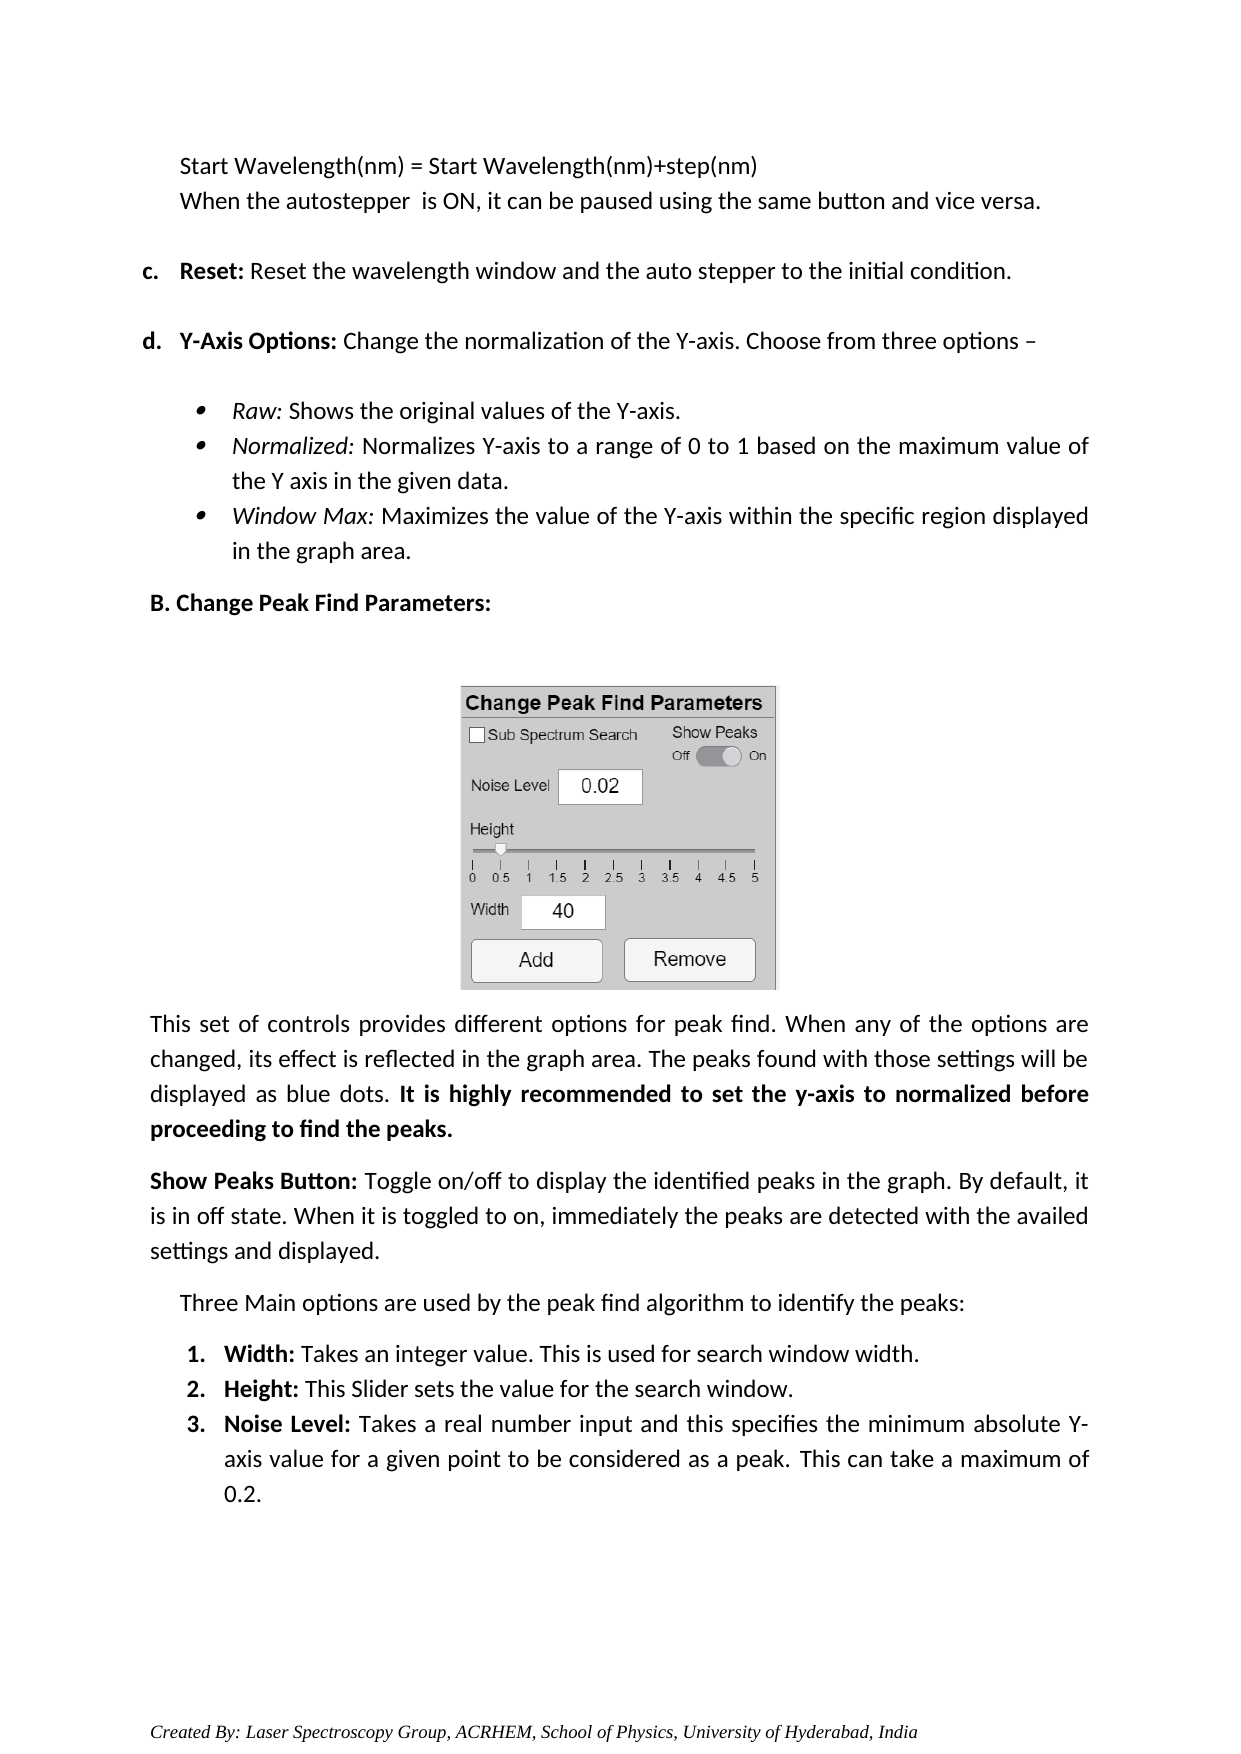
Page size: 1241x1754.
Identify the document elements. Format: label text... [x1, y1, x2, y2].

text Show Peaks Button: Toggle on/off to display the identified peaks in the graph. By default, it is in off state. When it is toggled to on, immediately the peaks are detected with the availed settings and displayed. [150, 1165, 1090, 1266]
picture [460, 685, 780, 990]
list Noise Level: Takes a real number input and this specifies the minimum absolute Y-axis value for a given point to be considered as a peak. This can take a maximum of 0.2. [186, 1408, 1090, 1509]
list Normalized: Normalizes Y-axis to a range of 0 to 1 based on the maximum value of the Y axis in the given data. [194, 430, 1090, 496]
list Window Max: Maximizes the value of the Y-axis within the specific region displayed in the graph area. [194, 500, 1090, 566]
list Y-Axis Options: Change the normalization of the Y-axis. Choose from three options – [142, 325, 1090, 356]
list Start Wavelength(nm) = Start Wavelength(nm)+step(nm) [179, 150, 1090, 181]
text Three Main options are used by the peak find algorithm to identify the peaks: [179, 1287, 1090, 1317]
list Height: This Slider sets the value for the search window. [186, 1373, 1090, 1404]
text B. Change Peak Find Parameters: [150, 587, 1090, 617]
list Reset: Reset the wavelength window and the auto stepper to the initial condition. [142, 255, 1090, 286]
list When the autostepper is ON, it can be paused using the same button and vice versa. [179, 185, 1090, 216]
text This set of controls provides different options for peak find. When any of the options are changed, its effect is reflected in the graph area. The peaks found with those settings will be displayed as blue dots. It is highly recommended to set the y-axis to normalized before proceeding to find the peaks. [150, 1008, 1090, 1144]
list Raw: Shows the original values of the Y-axis. [194, 395, 1090, 426]
list Width: Takes an integer value. This is used for search window width. [186, 1338, 1090, 1369]
